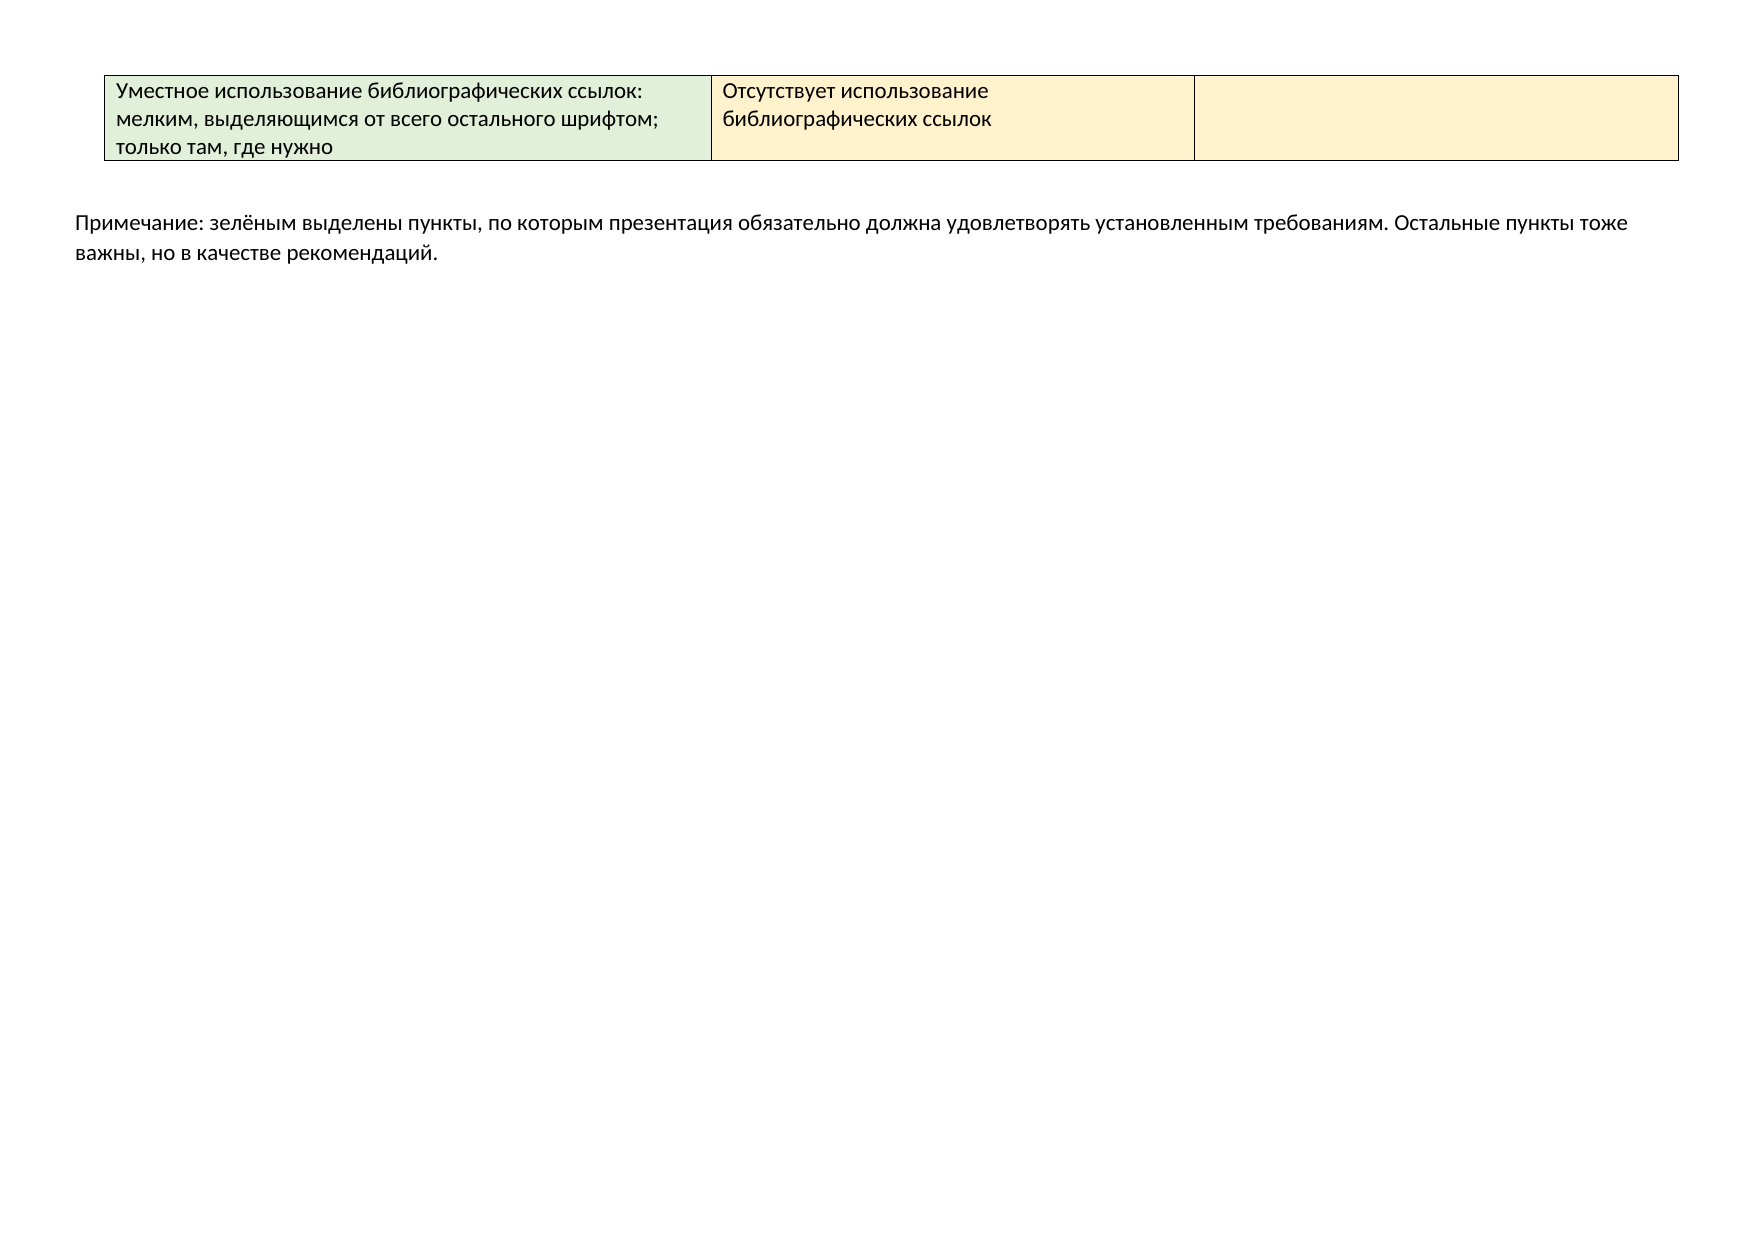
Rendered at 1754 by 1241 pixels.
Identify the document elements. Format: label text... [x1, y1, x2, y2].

table_cell Уместное использование библиографических ссылок: мелким, выделяющимся от всего остального шрифтом; только там, где нужно [105, 76, 711, 160]
text Примечание: зелёным выделены пункты, по которым презентация обязательно должна удовлетворять установленным требованиям. Остальные пункты тоже важны, но в качестве рекомендаций. [75, 208, 1679, 266]
table_cell [1195, 76, 1678, 160]
table_cell Отсутствует использование библиографических ссылок [712, 76, 1194, 160]
